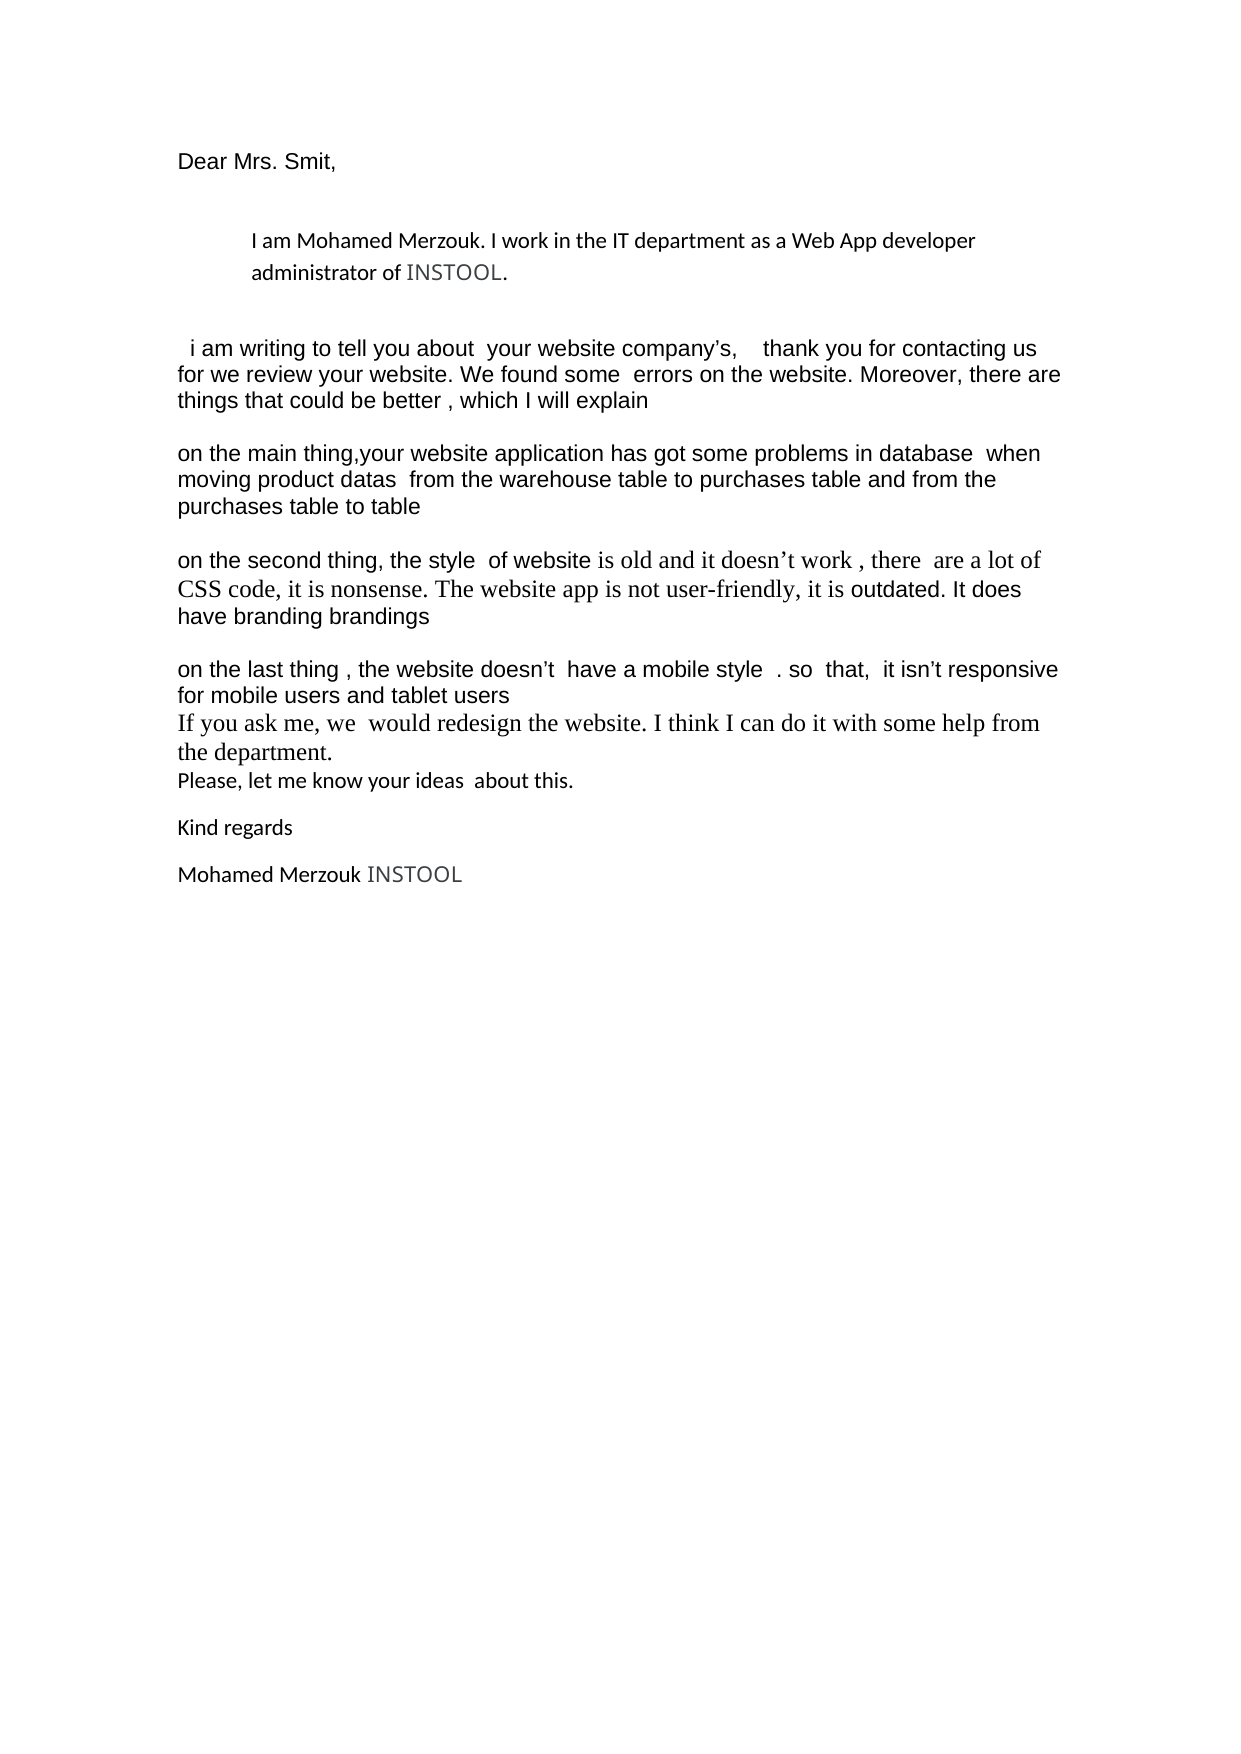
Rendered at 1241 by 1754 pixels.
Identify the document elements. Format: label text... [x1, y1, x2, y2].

text Mohamed Merzouk INSTOOL [177, 859, 1063, 889]
text Dear Mrs. Smit, [177, 148, 1063, 174]
text Please, let me know your ideas about this. [177, 766, 1063, 794]
text If you ask me, we would redesign the website. I think I can do it with some help from the department. [177, 708, 1063, 766]
text on the main thing,your website application has got some problems in database when moving product datas from the warehouse table to purchases table and from the purchases table to table [177, 440, 1063, 519]
text on the last thing , the website doesn’t have a mobile style . so that, it isn’t responsive for mobile users and tablet users [177, 656, 1063, 708]
text I am Mohamed Merzouk. I work in the IT department as a Web App developer administrator of INSTOOL. [251, 227, 1063, 287]
text Kind regards [177, 813, 1063, 841]
text i am writing to tell you about your website company’s, thank you for contacting us for we review your website. We found some errors on the website. Moreover, there are things that could be better , which I will explain [177, 334, 1063, 413]
text on the second thing, the style of website is old and it doesn’t work , there are a lot of CSS code, it is nonsense. The website app is not user-friendly, it is outdated. It does have branding brandings [177, 545, 1063, 629]
